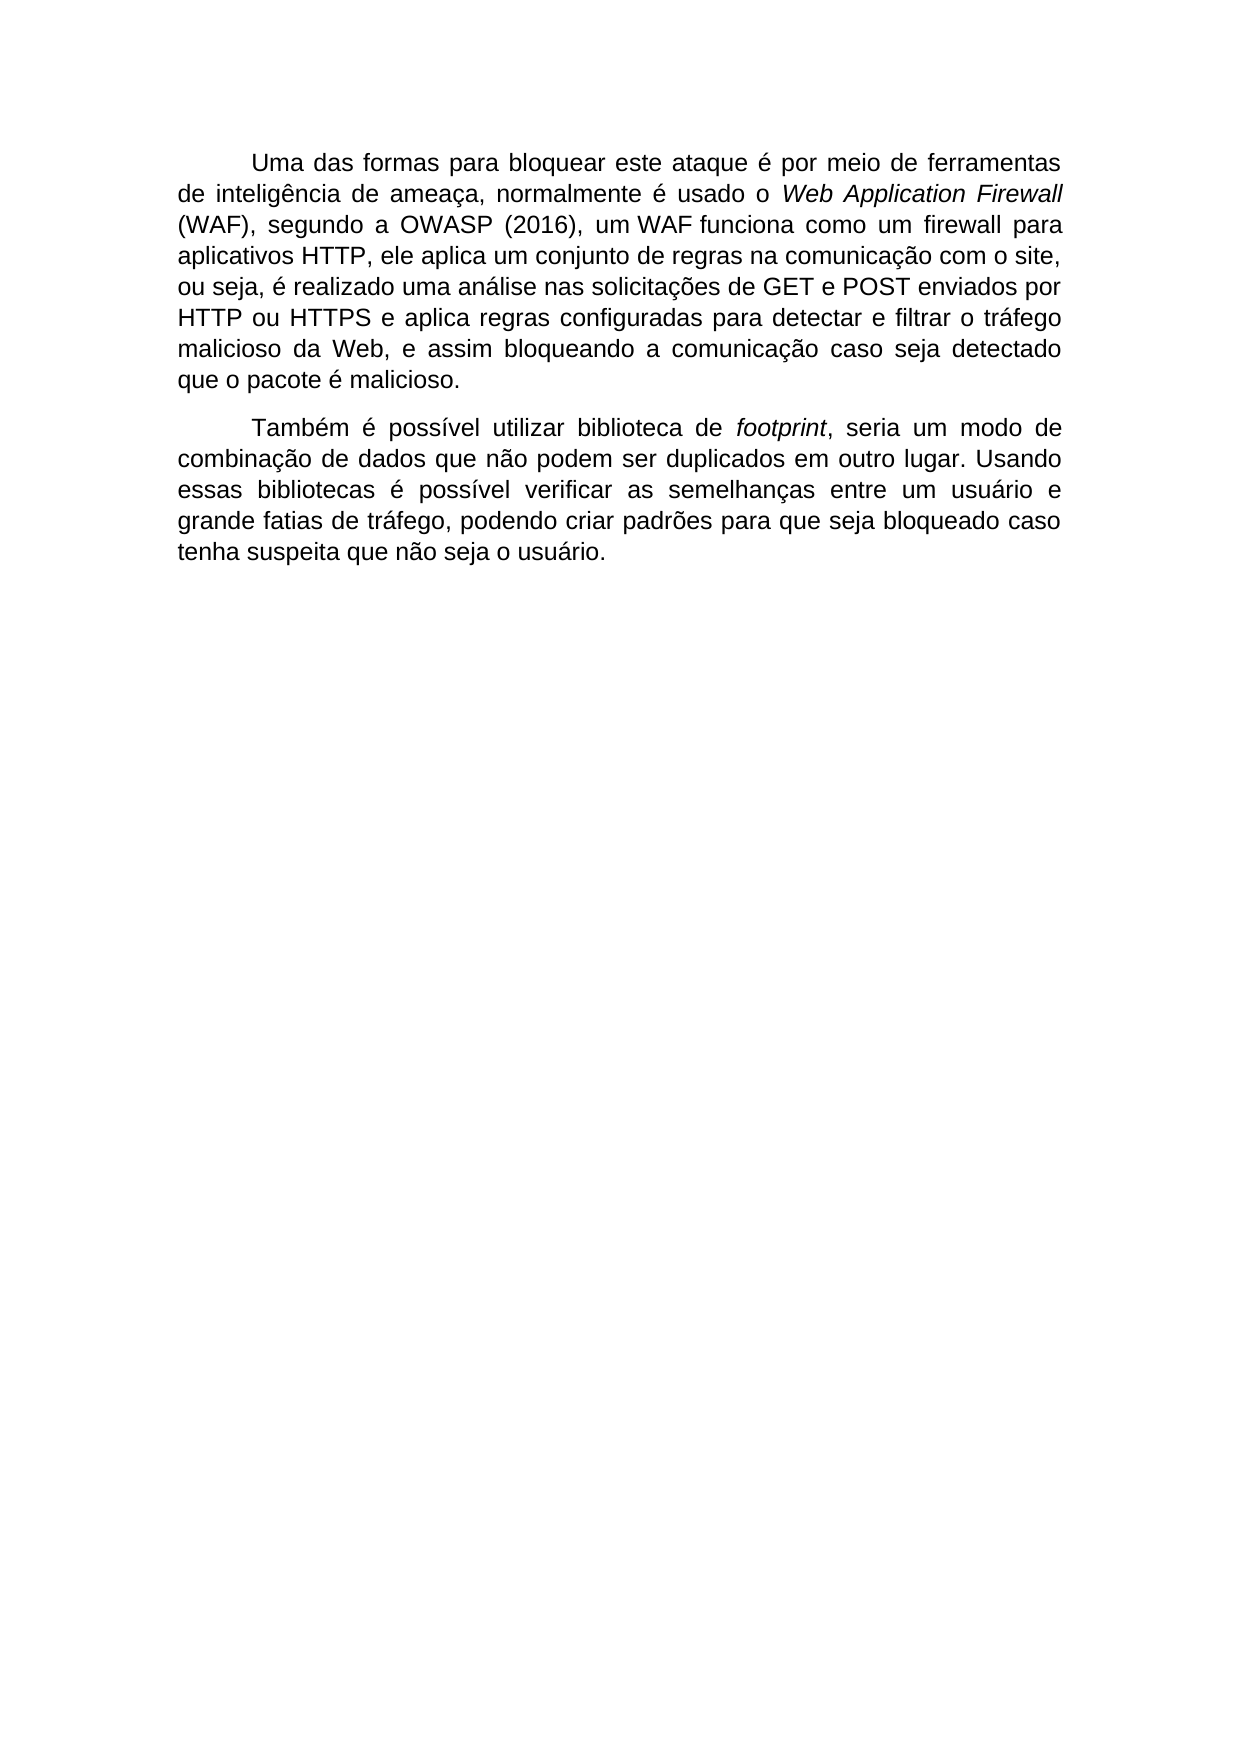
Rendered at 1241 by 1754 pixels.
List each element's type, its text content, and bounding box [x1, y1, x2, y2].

text Uma das formas para bloquear este ataque é por meio de ferramentas de inteligência de ameaça, normalmente é usado o Web Application Firewall (WAF), segundo a OWASP (2016), um WAF funciona como um firewall para aplicativos HTTP, ele aplica um conjunto de regras na comunicação com o site, ou seja, é realizado uma análise nas solicitações de GET e POST enviados por HTTP ou HTTPS e aplica regras configuradas para detectar e filtrar o tráfego malicioso da Web, e assim bloqueando a comunicação caso seja detectado que o pacote é malicioso. [177, 148, 1063, 394]
text Também é possível utilizar biblioteca de footprint, seria um modo de combinação de dados que não podem ser duplicados em outro lugar. Usando essas bibliotecas é possível verificar as semelhanças entre um usuário e grande fatias de tráfego, podendo criar padrões para que seja bloqueado caso tenha suspeita que não seja o usuário. [177, 413, 1063, 566]
